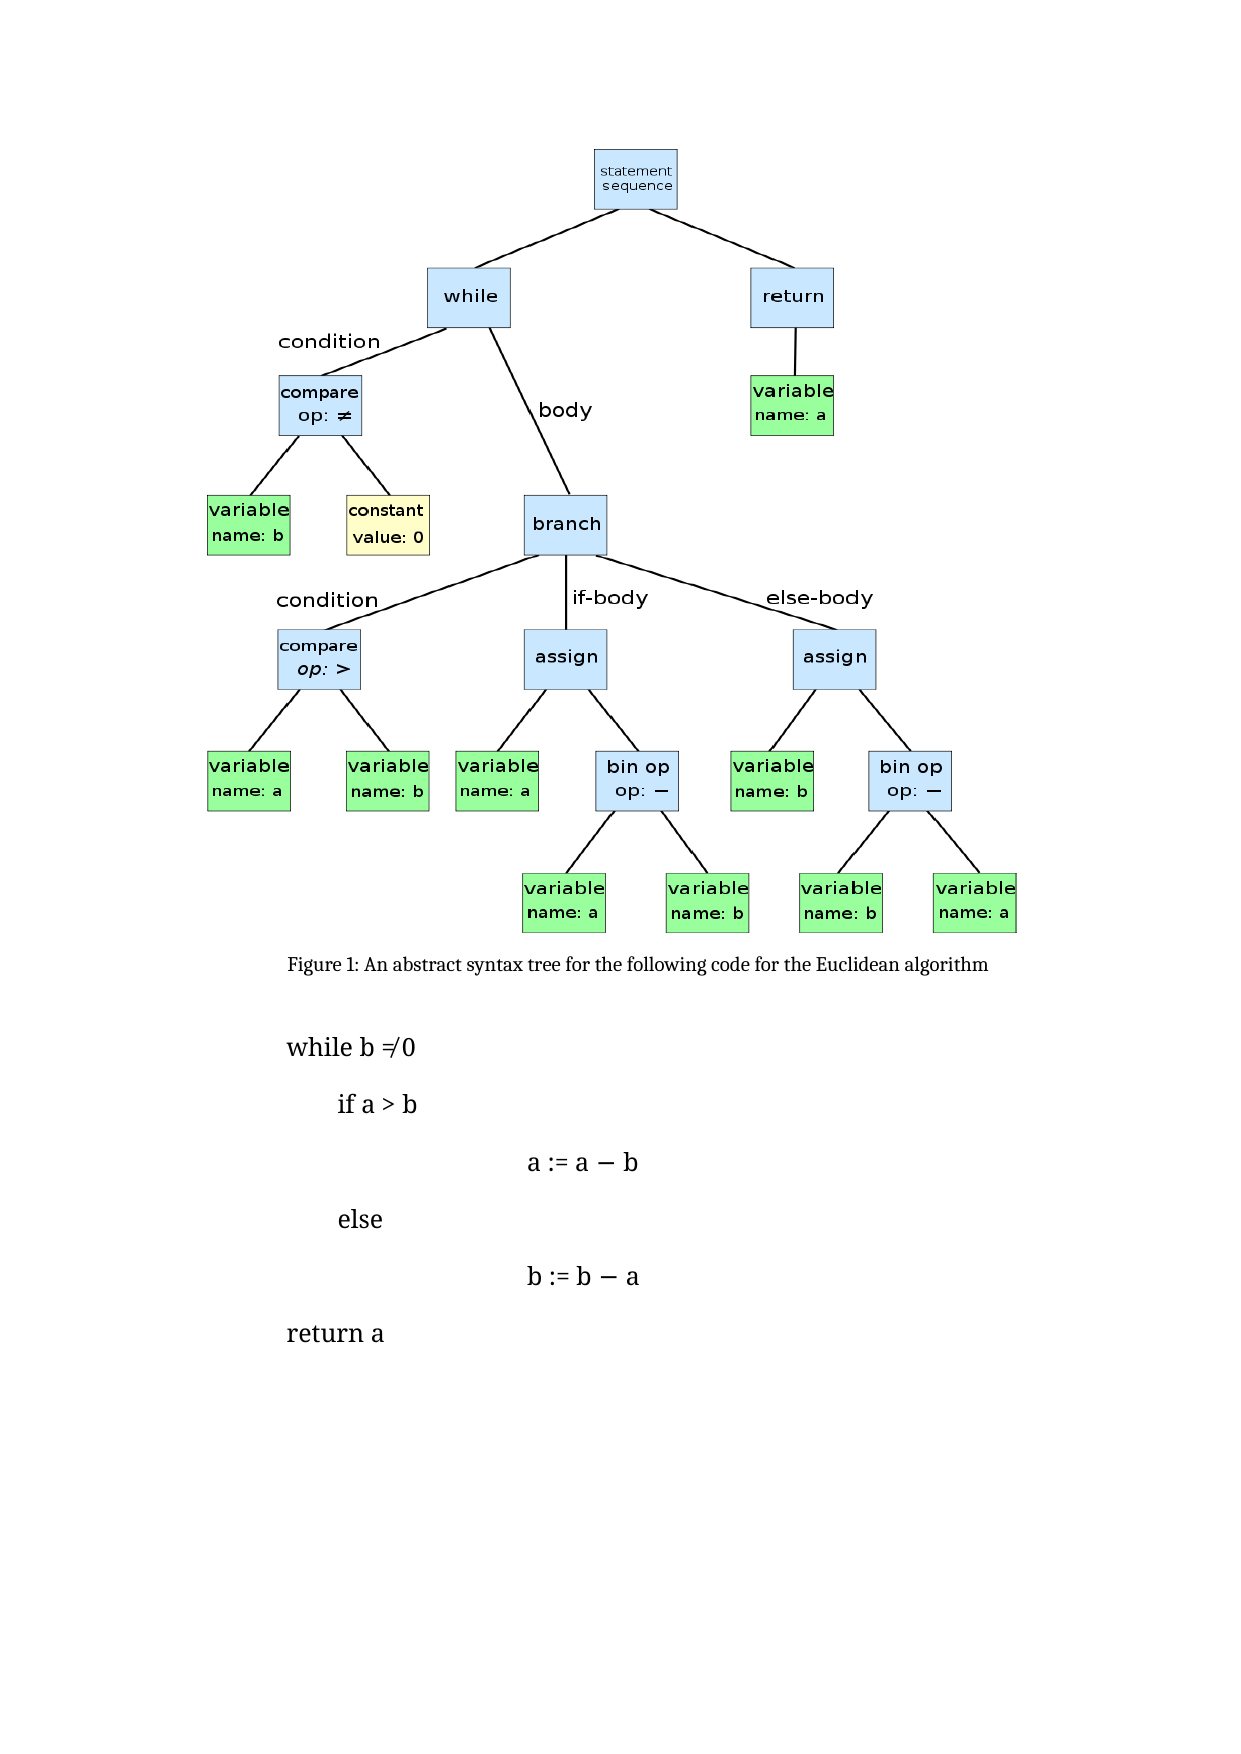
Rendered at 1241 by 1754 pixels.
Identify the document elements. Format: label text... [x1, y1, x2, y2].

text b := b − a [227, 1259, 1037, 1293]
text while b ≠ 0 [227, 1030, 1037, 1064]
text else [227, 1202, 1037, 1236]
text return a [286, 1316, 1037, 1350]
text if a > b [227, 1087, 1037, 1121]
text a := a − b [227, 1144, 1037, 1178]
picture [207, 149, 1017, 933]
